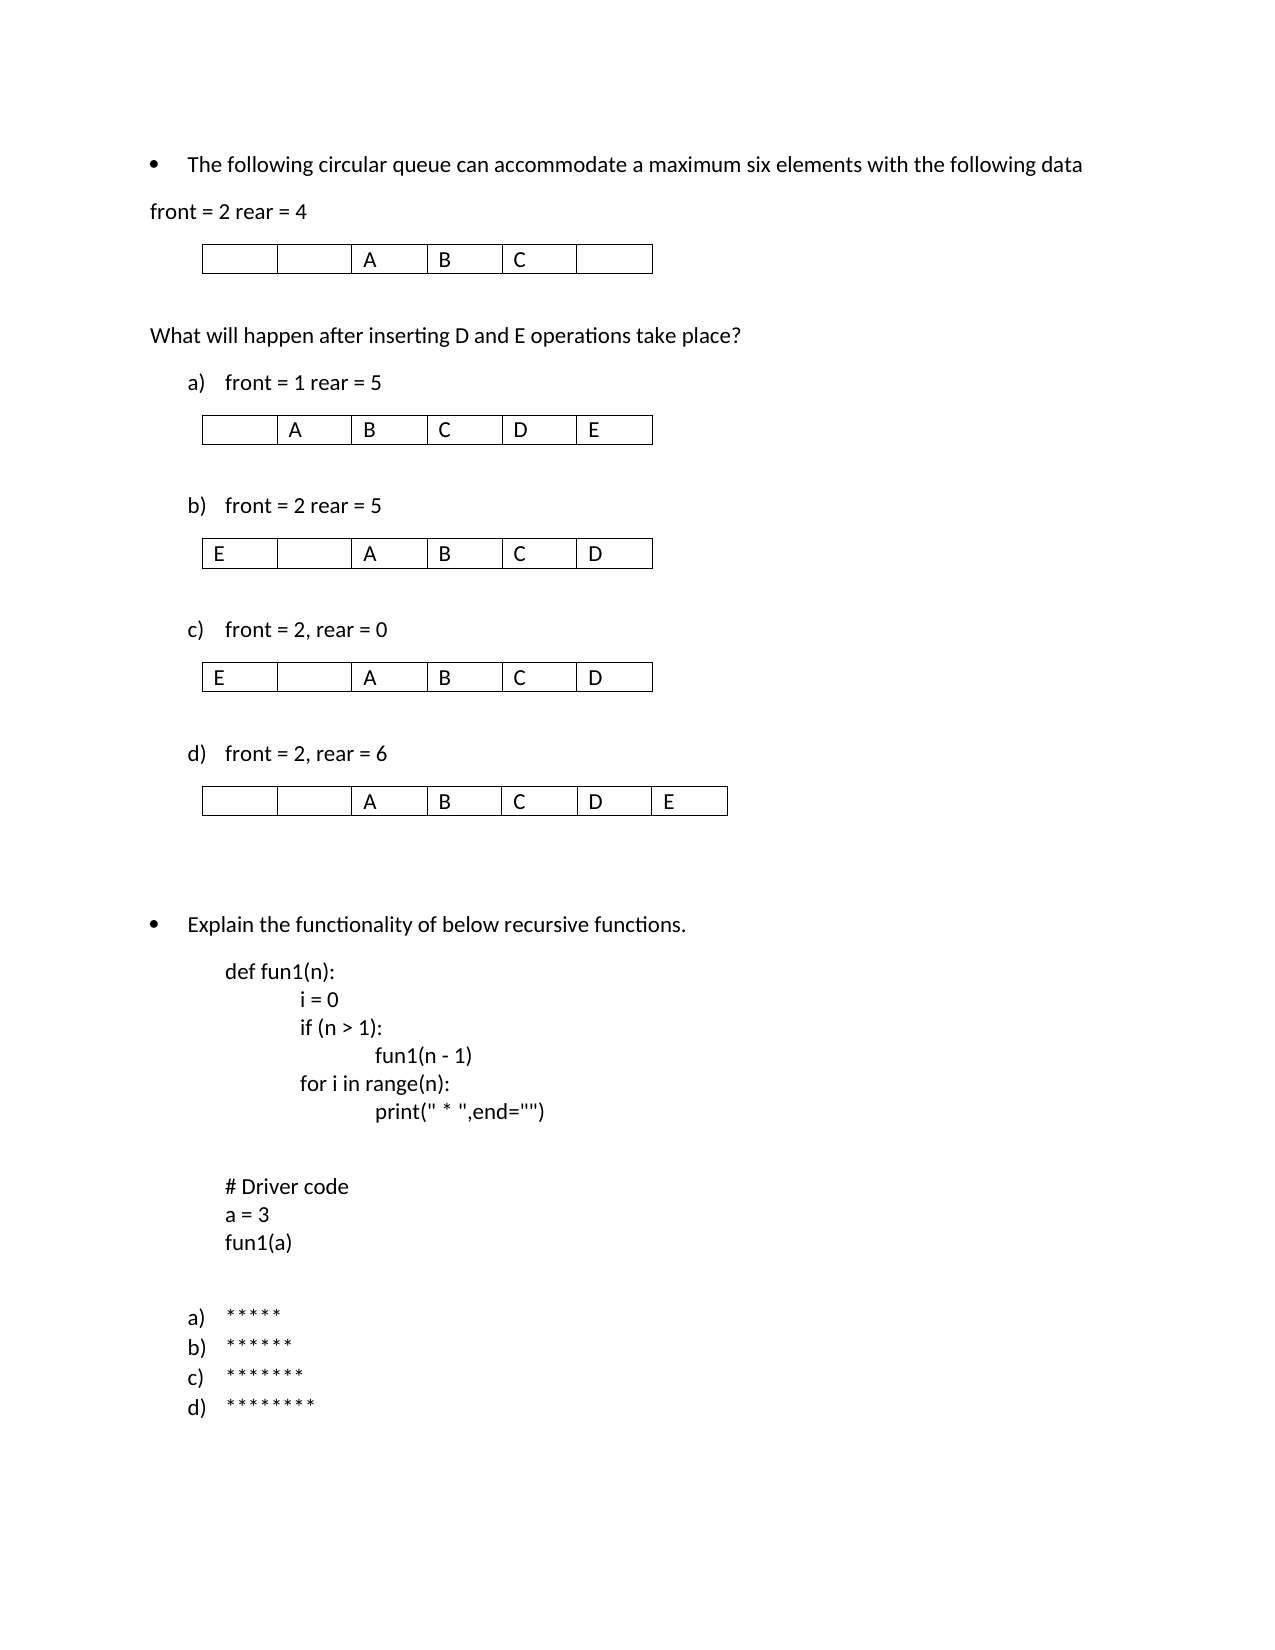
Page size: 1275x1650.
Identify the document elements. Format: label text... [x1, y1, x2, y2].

table_header A [352, 663, 427, 691]
list ***** [187, 1303, 1125, 1331]
list The following circular queue can accommodate a maximum six elements with the following data [150, 150, 1125, 178]
list ******** [187, 1393, 1125, 1421]
table_header [577, 245, 652, 273]
list Explain the functionality of below recursive functions. [150, 910, 1125, 938]
text def fun1(n): [225, 957, 1125, 985]
table_header A [352, 787, 427, 815]
table_header D [503, 416, 576, 443]
table_header D [578, 787, 651, 815]
table_header [203, 787, 277, 815]
table_header C [503, 539, 576, 567]
list front = 1 rear = 5 [187, 368, 1125, 396]
text # Driver code [150, 1172, 1125, 1200]
text front = 2 rear = 4 [150, 197, 1125, 225]
table_header B [352, 416, 427, 443]
table_header [278, 539, 351, 567]
list ******* [187, 1363, 1125, 1391]
table_header [278, 787, 351, 815]
table_header E [652, 787, 727, 815]
table_header C [503, 245, 576, 273]
table_header [278, 245, 351, 273]
table_header D [577, 539, 652, 567]
table_header B [428, 245, 502, 273]
list front = 2, rear = 6 [187, 739, 1125, 767]
table_header C [428, 416, 502, 443]
table_header [203, 245, 277, 273]
table_header A [352, 539, 427, 567]
table_header [278, 663, 351, 691]
text print(" * ",end="") [225, 1097, 1125, 1125]
table_header E [203, 539, 277, 567]
text for i in range(n): [225, 1069, 1125, 1097]
text What will happen after inserting D and E operations take place? [150, 321, 1125, 349]
text if (n > 1): [225, 1013, 1125, 1041]
table_header E [577, 416, 652, 443]
text fun1(a) [150, 1228, 1125, 1256]
table_header C [502, 787, 577, 815]
table_header [203, 416, 277, 443]
text i = 0 [225, 985, 1125, 1013]
table_header B [428, 539, 502, 567]
list front = 2 rear = 5 [187, 491, 1125, 519]
table_header D [577, 663, 652, 691]
table_header A [278, 416, 351, 443]
text fun1(n - 1) [225, 1041, 1125, 1069]
list front = 2, rear = 0 [187, 615, 1125, 643]
list ****** [187, 1333, 1125, 1361]
table_header A [352, 245, 427, 273]
text a = 3 [150, 1200, 1125, 1228]
table_header B [428, 663, 502, 691]
table_header E [203, 663, 277, 691]
table_header C [503, 663, 576, 691]
table_header B [428, 787, 501, 815]
